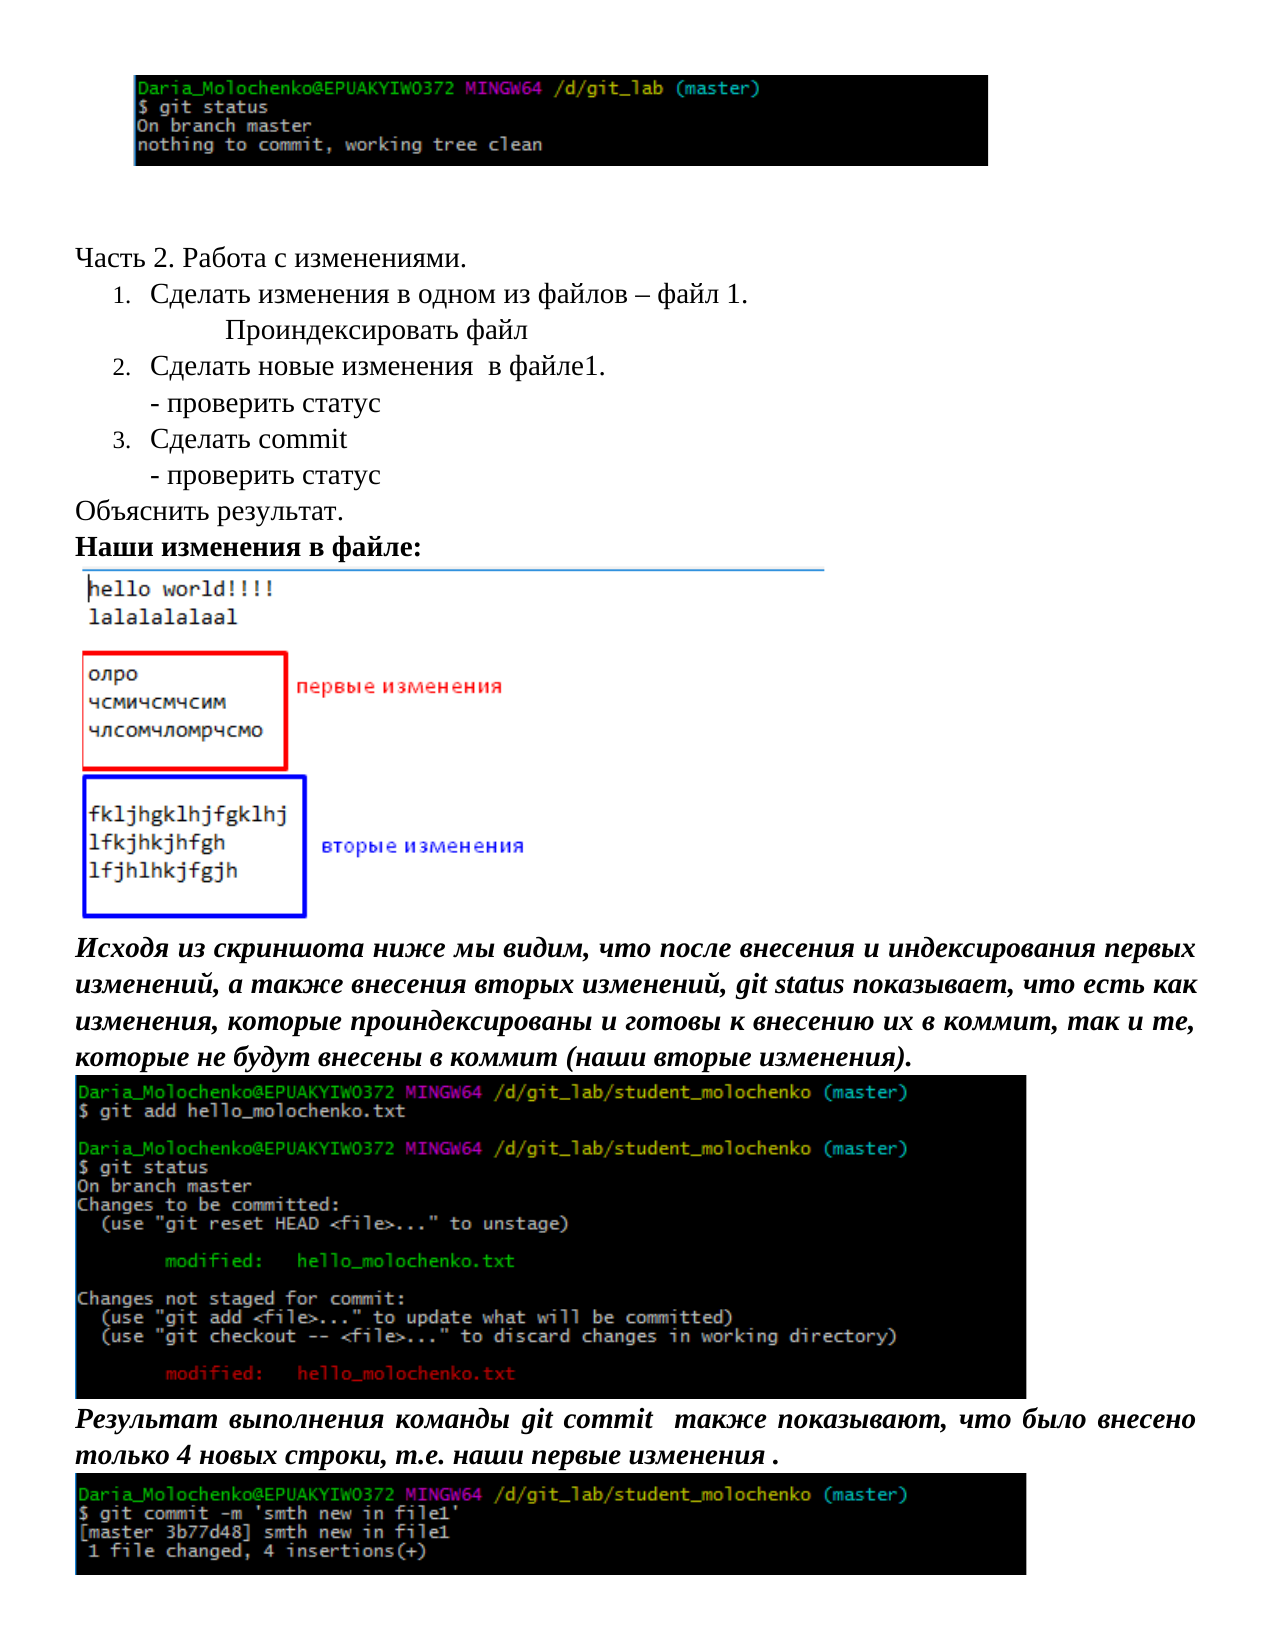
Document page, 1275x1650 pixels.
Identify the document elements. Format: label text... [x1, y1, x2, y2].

list Сделать изменения в одном из файлов – файл 1. [112, 276, 1200, 310]
text Результат выполнения команды git commit также показывают, что было внесено только 4 новых строки, т.е. наши первые изменения . [75, 1401, 1200, 1470]
text Наши изменения в файле: [75, 529, 1200, 563]
list Проиндексировать файл [225, 312, 1200, 346]
picture [75, 1473, 1027, 1575]
text Исходя из скриншота ниже мы видим, что после внесения и индексирования первых изменений, а также внесения вторых изменений, git status показывает, что есть как изменения, которые проиндексированы и готовы к внесению их в коммит, так и те, которые не будут внесены в коммит (наши вторые изменения). [75, 931, 1200, 1072]
list Сделать новые изменения в файле1. [112, 348, 1200, 382]
picture [75, 1075, 1027, 1399]
text Объяснить результат. [75, 493, 1200, 527]
list - проверить статус [150, 385, 1200, 418]
picture [82, 565, 825, 928]
list Сделать commit [112, 421, 1200, 454]
text Часть 2. Работа с изменениями. [75, 240, 1200, 274]
text - проверить статус [75, 457, 1200, 491]
picture [133, 75, 989, 166]
